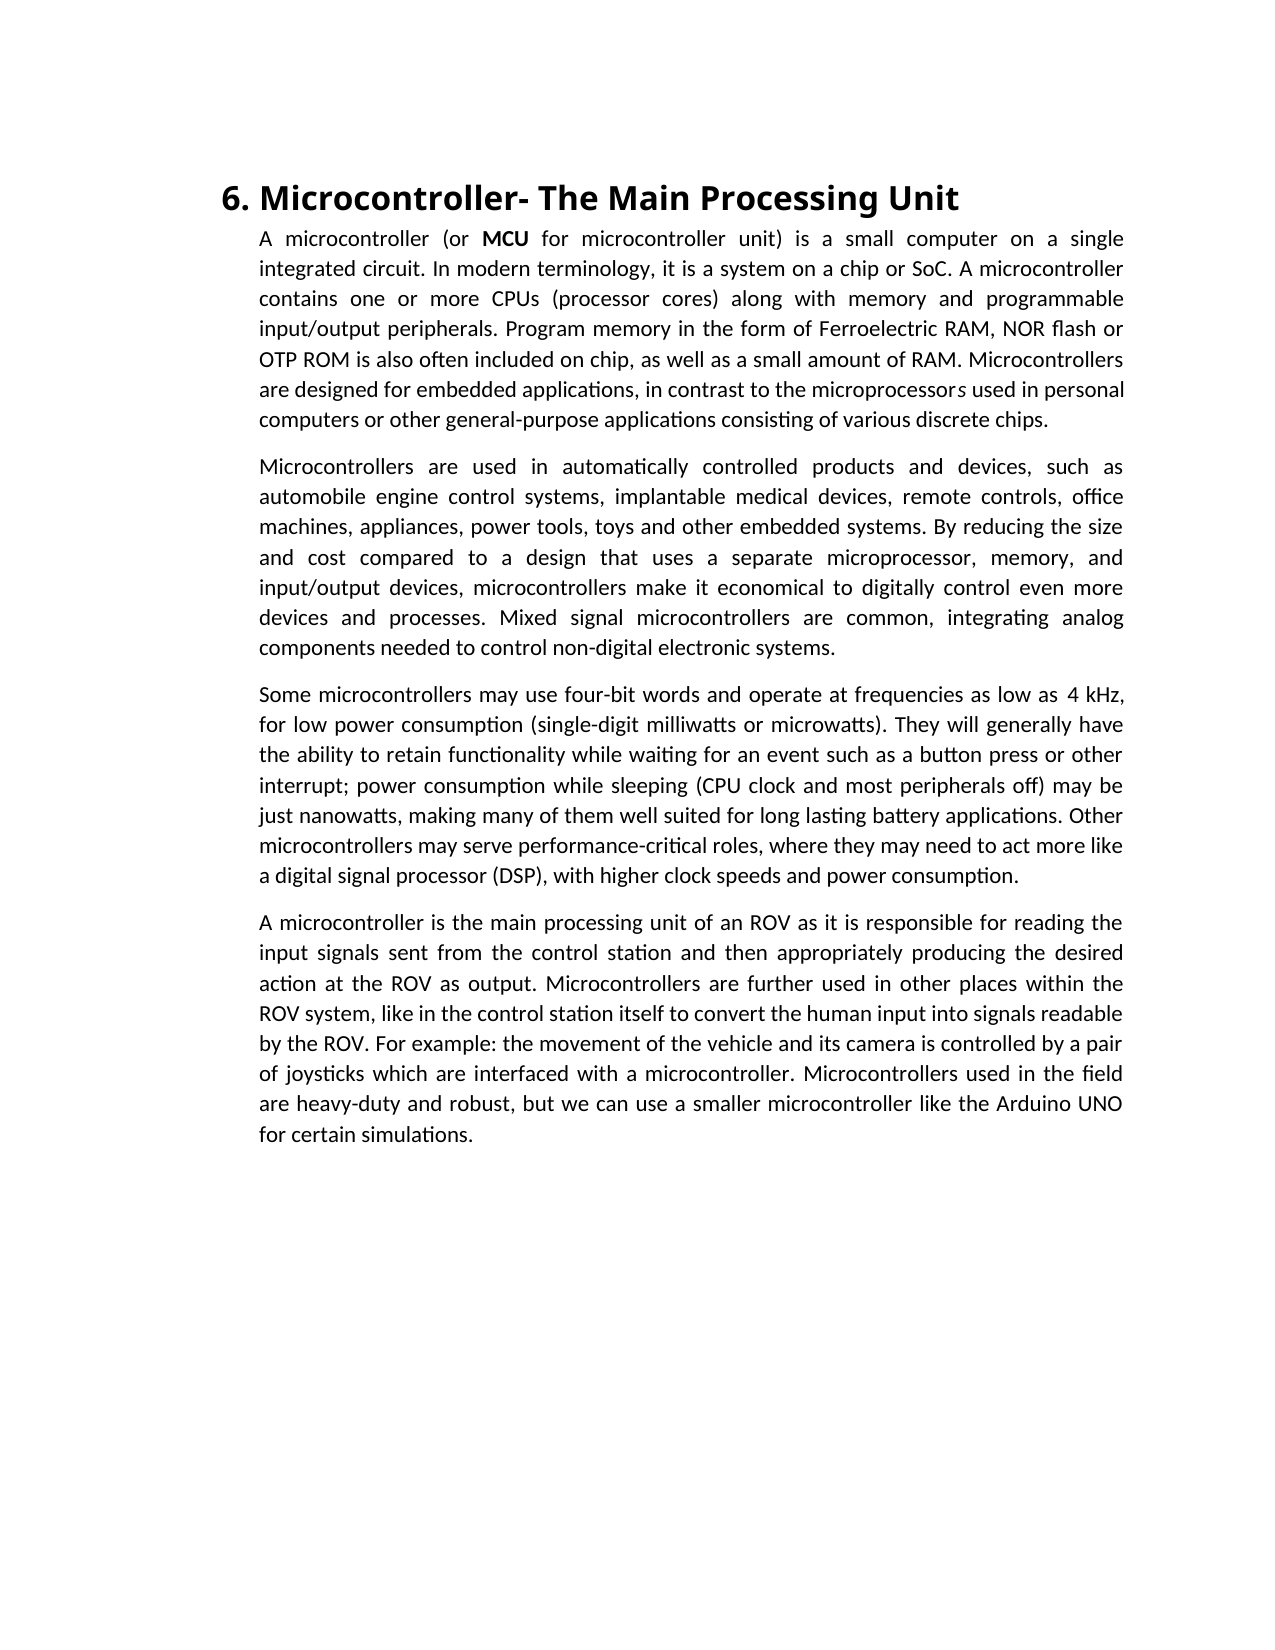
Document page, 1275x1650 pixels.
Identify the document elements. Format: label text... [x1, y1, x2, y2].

text A microcontroller is the main processing unit of an ROV as it is responsible for reading the input signals sent from the control station and then appropriately producing the desired action at the ROV as output. Microcontrollers are further used in other places within the ROV system, like in the control station itself to convert the human input into signals readable by the ROV. For example: the movement of the vehicle and its camera is controlled by a pair of joysticks which are interfaced with a microcontroller. Microcontrollers used in the field are heavy-duty and robust, but we can use a smaller microcontroller like the Arduino UNO for certain simulations. [259, 908, 1125, 1148]
text Some microcontrollers may use four-bit words and operate at frequencies as low as 4 kHz, for low power consumption (single-digit milliwatts or microwatts). They will generally have the ability to retain functionality while waiting for an event such as a button press or other interrupt; power consumption while sleeping (CPU clock and most peripherals off) may be just nanowatts, making many of them well suited for long lasting battery applications. Other microcontrollers may serve performance-critical roles, where they may need to act more like a digital signal processor (DSP), with higher clock speeds and power consumption. [259, 680, 1125, 889]
subtitle Microcontroller- The Main Processing Unit [221, 175, 1125, 220]
text Microcontrollers are used in automatically controlled products and devices, such as automobile engine control systems, implantable medical devices, remote controls, office machines, appliances, power tools, toys and other embedded systems. By reducing the size and cost compared to a design that uses a separate microprocessor, memory, and input/output devices, microcontrollers make it economical to digitally control even more devices and processes. Mixed signal microcontrollers are common, integrating analog components needed to control non-digital electronic systems. [259, 452, 1125, 661]
text A microcontroller (or MCU for microcontroller unit) is a small computer on a single integrated circuit. In modern terminology, it is a system on a chip or SoC. A microcontroller contains one or more CPUs (processor cores) along with memory and programmable input/output peripherals. Program memory in the form of Ferroelectric RAM, NOR flash or OTP ROM is also often included on chip, as well as a small amount of RAM. Microcontrollers are designed for embedded applications, in contrast to the microprocessors used in personal computers or other general-purpose applications consisting of various discrete chips. [259, 224, 1125, 433]
